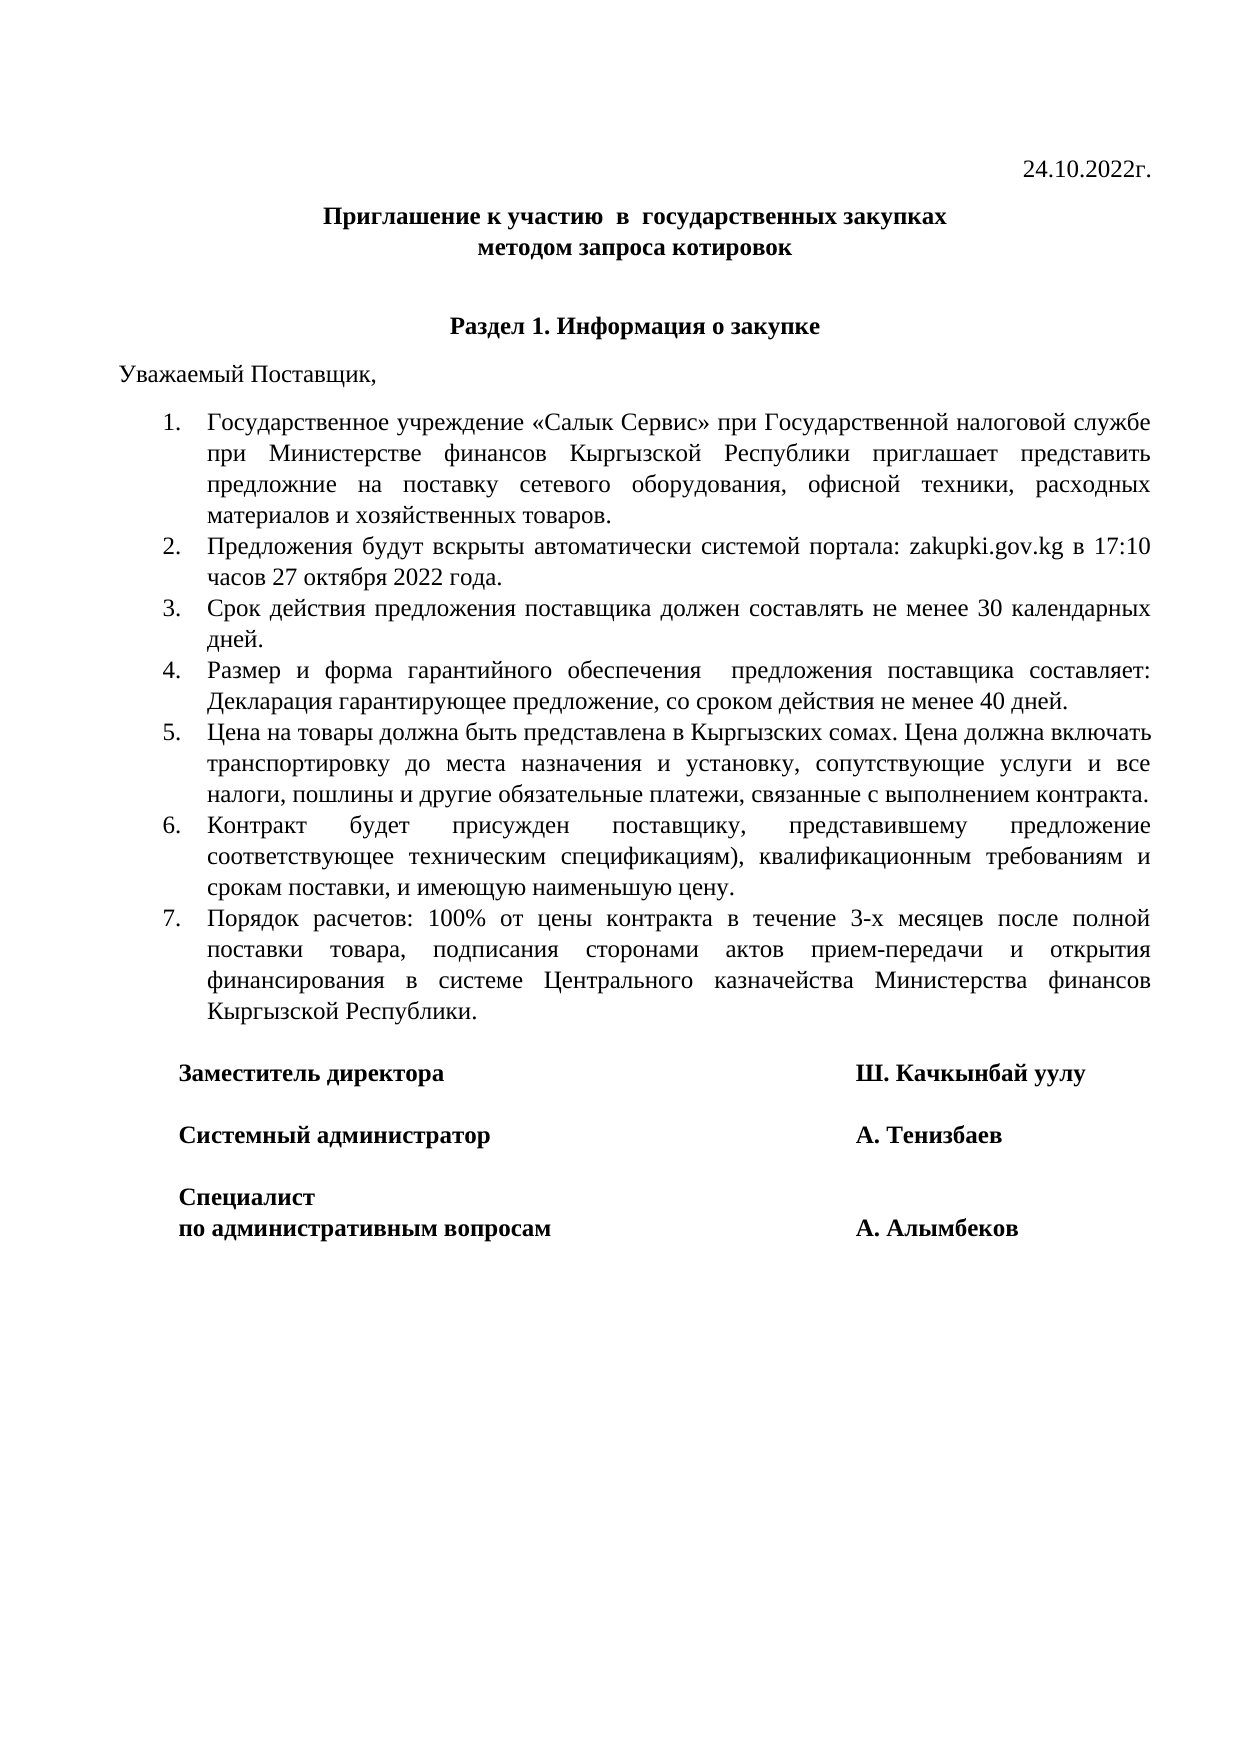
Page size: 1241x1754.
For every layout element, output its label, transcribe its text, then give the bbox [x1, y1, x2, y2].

list Государственное учреждение «Салык Сервис» при Государственной налоговой службе при Министерстве финансов Кыргызской Республики приглашает представить предложние на поставку сетевого оборудования, офисной техники, расходных материалов и хозяйственных товаров. [162, 407, 1152, 528]
text Уважаемый Поставщик, [118, 359, 1152, 388]
list Порядок расчетов: 100% от цены контракта в течение 3-х месяцев после полной поставки товара, подписания сторонами актов прием-передачи и открытия финансирования в системе Центрального казначейства Министерства финансов Кыргызской Республики. [162, 903, 1152, 1025]
list Контракт будет присужден поставщику, представившему предложение соответствующее техническим спецификациям), квалификационным требованиям и срокам поставки, и имеющую наименьшую цену. [162, 810, 1152, 901]
list Размер и форма гарантийного обеспечения предложения поставщика составляет: Декларация гарантирующее предложение, со сроком действия не менее 40 дней. [162, 655, 1152, 715]
text Раздел 1. Информация о закупке [118, 311, 1152, 340]
list Системный администратор А. Тенизбаев [178, 1120, 1152, 1148]
list Срок действия предложения поставщика должен составлять не менее 30 календарных дней. [162, 593, 1152, 653]
text 24.10.2022г. [118, 154, 1152, 182]
list Заместитель директора Ш. Качкынбай уулу [178, 1058, 1152, 1086]
list по административным вопросам А. Алымбеков [178, 1213, 1152, 1242]
text методом запроса котировок [118, 232, 1152, 261]
text Приглашение к участию в государственных закупках [118, 201, 1152, 230]
list Специалист [178, 1182, 1152, 1211]
list Предложения будут вскрыты автоматически системой портала: zakupki.gov.kg в 17:10 часов 27 октября 2022 года. [162, 531, 1152, 591]
list Цена на товары должна быть представлена в Кыргызских сомах. Цена должна включать транспортировку до места назначения и установку, сопутствующие услуги и все налоги, пошлины и другие обязательные платежи, связанные с выполнением контракта. [162, 717, 1152, 808]
